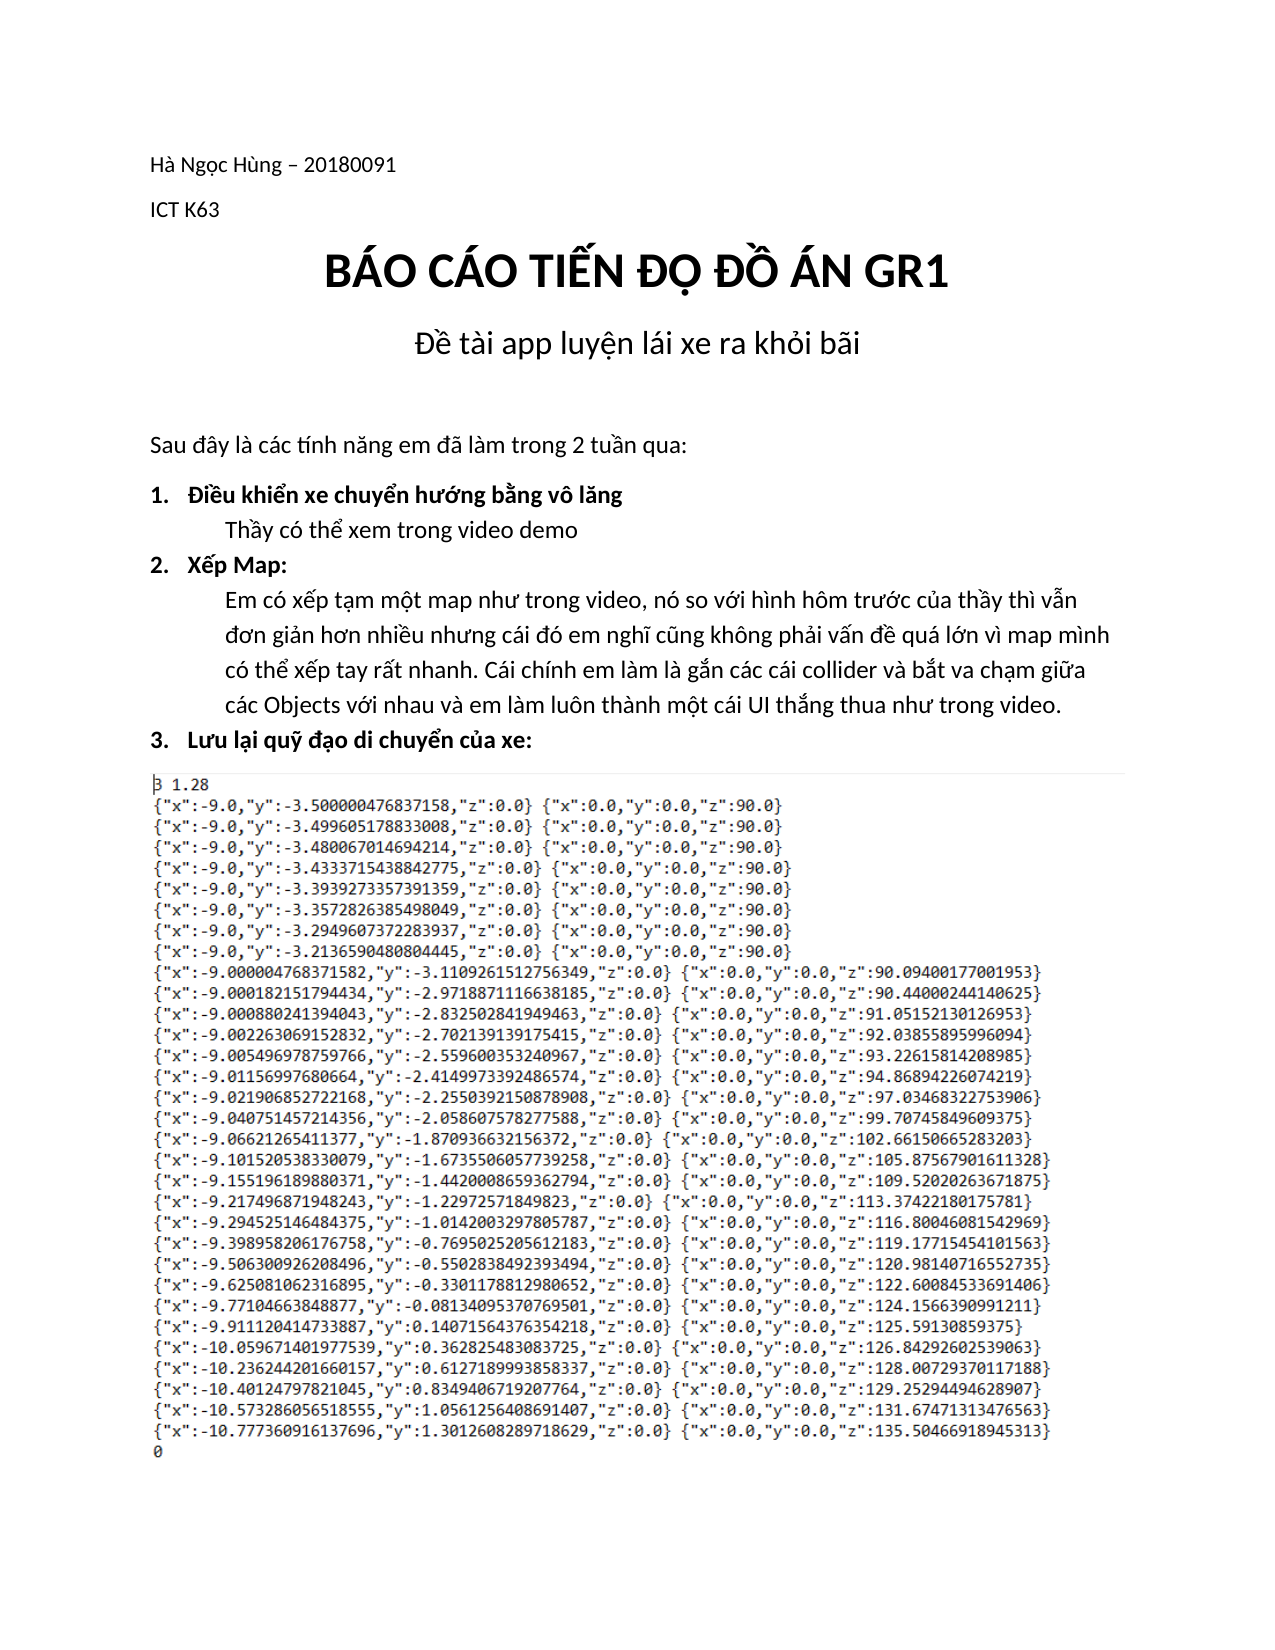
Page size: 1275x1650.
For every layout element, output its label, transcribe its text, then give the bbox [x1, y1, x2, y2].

list Điều khiển xe chuyển hướng bằng vô lăng [150, 479, 1125, 509]
text Đề tài app luyện lái xe ra khỏi bãi [150, 322, 1125, 363]
list Em có xếp tạm một map như trong video, nó so với hình hôm trước của thầy thì vẫn đơn giản hơn nhiều nhưng cái đó em nghĩ cũng không phải vấn đề quá lớn vì map mình có thể xếp tay rất nhanh. Cái chính em làm là gắn các cái collider và bắt va chạm giữa các Objects với nhau và em làm luôn thành một cái UI thắng thua như trong video. [225, 584, 1125, 719]
text Sau đây là các tính năng em đã làm trong 2 tuần qua: [150, 429, 1125, 460]
text ICT K63 [150, 195, 1125, 223]
list Lưu lại quỹ đạo di chuyển của xe: [150, 724, 1125, 754]
list Thầy có thể xem trong video demo [225, 514, 1125, 544]
list Xếp Map: [150, 549, 1125, 579]
text Hà Ngọc Hùng – 20180091 [150, 150, 1125, 178]
text BÁO CÁO TIẾN ĐỘ ĐỒ ÁN GR1 [150, 239, 1125, 300]
picture [150, 773, 1125, 1499]
